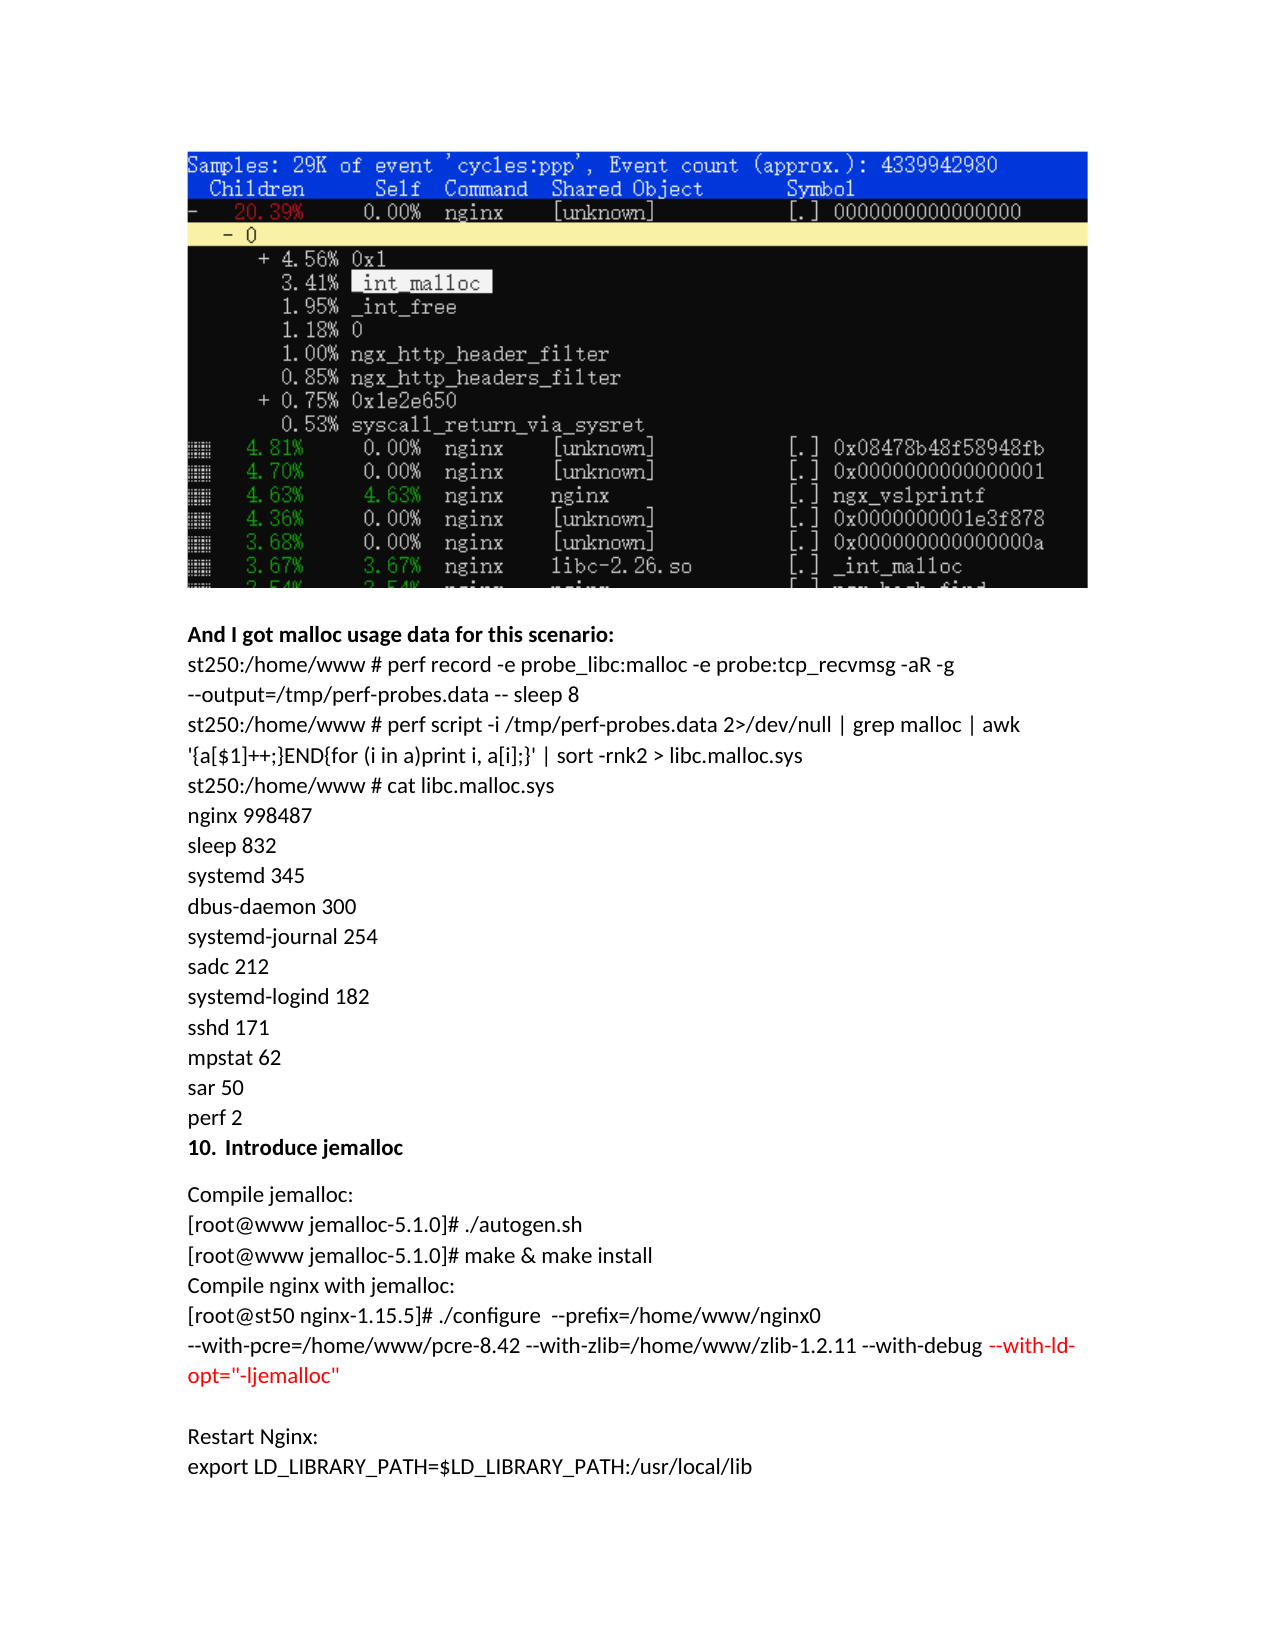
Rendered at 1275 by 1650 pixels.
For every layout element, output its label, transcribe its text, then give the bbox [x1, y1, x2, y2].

text And I got malloc usage data for this scenario: [187, 620, 1087, 648]
text st250:/home/www # perf record -e probe_libc:malloc -e probe:tcp_recvmsg -aR -g --output=/tmp/perf-probes.data -- sleep 8 [187, 650, 1087, 708]
text sshd 171 [187, 1013, 1087, 1041]
text [root@st50 nginx-1.15.5]# ./configure --prefix=/home/www/nginx0 --with-pcre=/home/www/pcre-8.42 --with-zlib=/home/www/zlib-1.2.11 --with-debug --with-ld-opt="-ljemalloc" [187, 1301, 1087, 1389]
text [root@www jemalloc-5.1.0]# ./autogen.sh [187, 1211, 1087, 1238]
text dbus-daemon 300 [187, 892, 1087, 920]
text export LD_LIBRARY_PATH=$LD_LIBRARY_PATH:/usr/local/lib [187, 1452, 1087, 1480]
text Compile nginx with jemalloc: [187, 1271, 1087, 1299]
text Compile jemalloc: [187, 1180, 1087, 1208]
text sar 50 [187, 1073, 1087, 1101]
text systemd-journal 254 [187, 922, 1087, 950]
text mpstat 62 [187, 1043, 1087, 1071]
list Introduce jemalloc [187, 1133, 1087, 1161]
picture [187, 150, 1088, 588]
text sleep 832 [187, 831, 1087, 859]
text systemd-logind 182 [187, 982, 1087, 1010]
text perf 2 [187, 1103, 1087, 1131]
text systemd 345 [187, 862, 1087, 889]
text st250:/home/www # cat libc.malloc.sys [187, 771, 1087, 799]
text Restart Nginx: [187, 1422, 1087, 1450]
text nginx 998487 [187, 801, 1087, 829]
text st250:/home/www # perf script -i /tmp/perf-probes.data 2>/dev/null | grep malloc | awk '{a[$1]++;}END{for (i in a)print i, a[i];}' | sort -rnk2 > libc.malloc.sys [187, 711, 1087, 769]
text sadc 212 [187, 952, 1087, 980]
text [root@www jemalloc-5.1.0]# make & make install [187, 1241, 1087, 1269]
